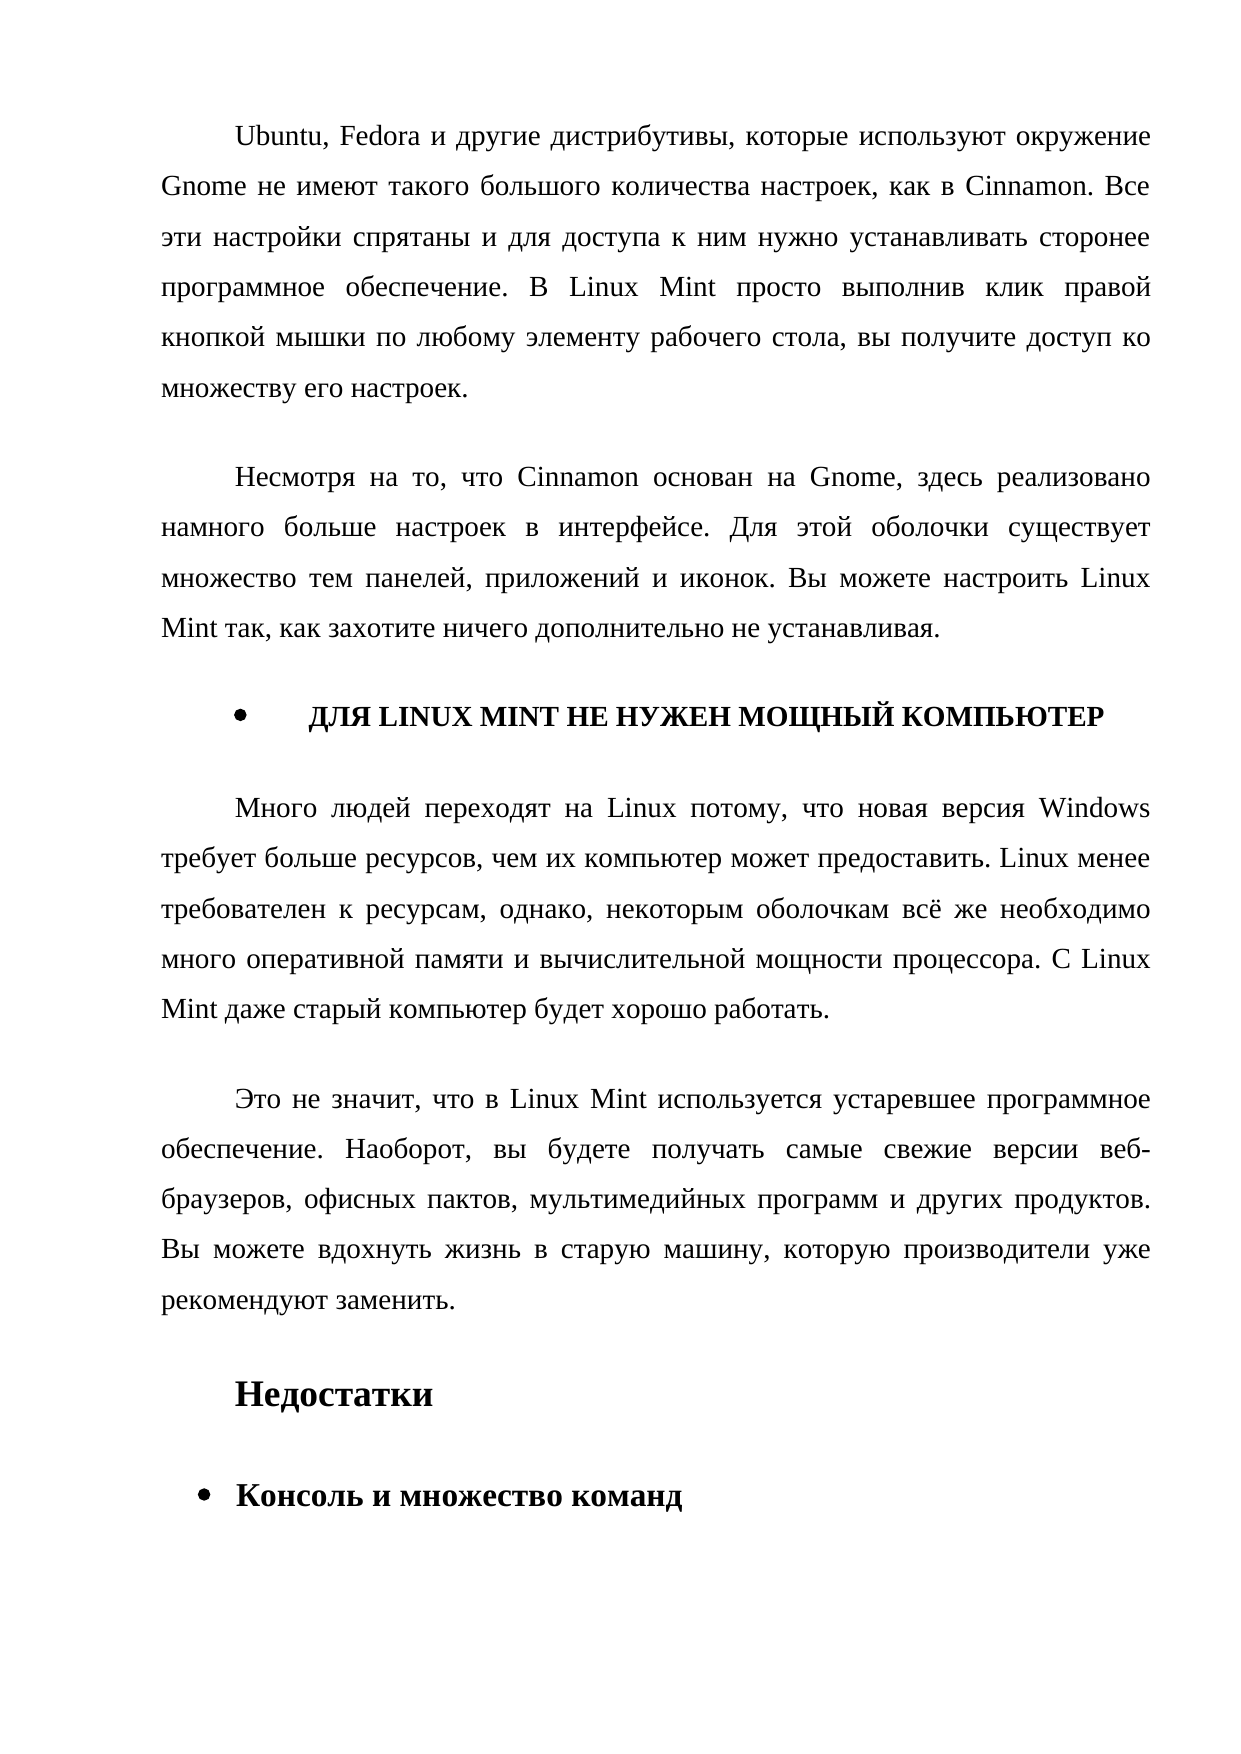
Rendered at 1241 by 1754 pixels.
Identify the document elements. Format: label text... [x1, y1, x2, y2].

text Это не значит, что в Linux Mint используется устаревшее программное обеспечение. Наоборот, вы будете получать самые свежие версии веб-браузеров, офисных пактов, мультимедийных программ и других продуктов. Вы можете вдохнуть жизнь в старую машину, которую производители уже рекомендуют заменить. [161, 1081, 1152, 1316]
text Недостатки [161, 1371, 1152, 1414]
list Для LINUX MINT НЕ НУЖЕН МОЩНЫЙ КОМПЬЮТЕР [161, 699, 1152, 734]
list Консоль и множество команд [198, 1475, 1152, 1513]
text Ubuntu, Fedora и другие дистрибутивы, которые используют окружение Gnome не имеют такого большого количества настроек, как в Cinnamon. Все эти настройки спрятаны и для доступа к ним нужно устанавливать сторонее программное обеспечение. В Linux Mint просто выполнив клик правой кнопкой мышки по любому элементу рабочего стола, вы получите доступ ко множеству его настроек. [161, 118, 1152, 403]
text Несмотря на то, что Cinnamon основан на Gnome, здесь реализовано намного больше настроек в интерфейсе. Для этой оболочки существует множество тем панелей, приложений и иконок. Вы можете настроить Linux Mint так, как захотите ничего дополнительно не устанавливая. [161, 459, 1152, 643]
text Много людей переходят на Linux потому, что новая версия Windows требует больше ресурсов, чем их компьютер может предоставить. Linux менее требователен к ресурсам, однако, некоторым оболочкам всё же необходимо много оперативной памяти и вычислительной мощности процессора. С Linux Mint даже старый компьютер будет хорошо работать. [161, 790, 1152, 1025]
